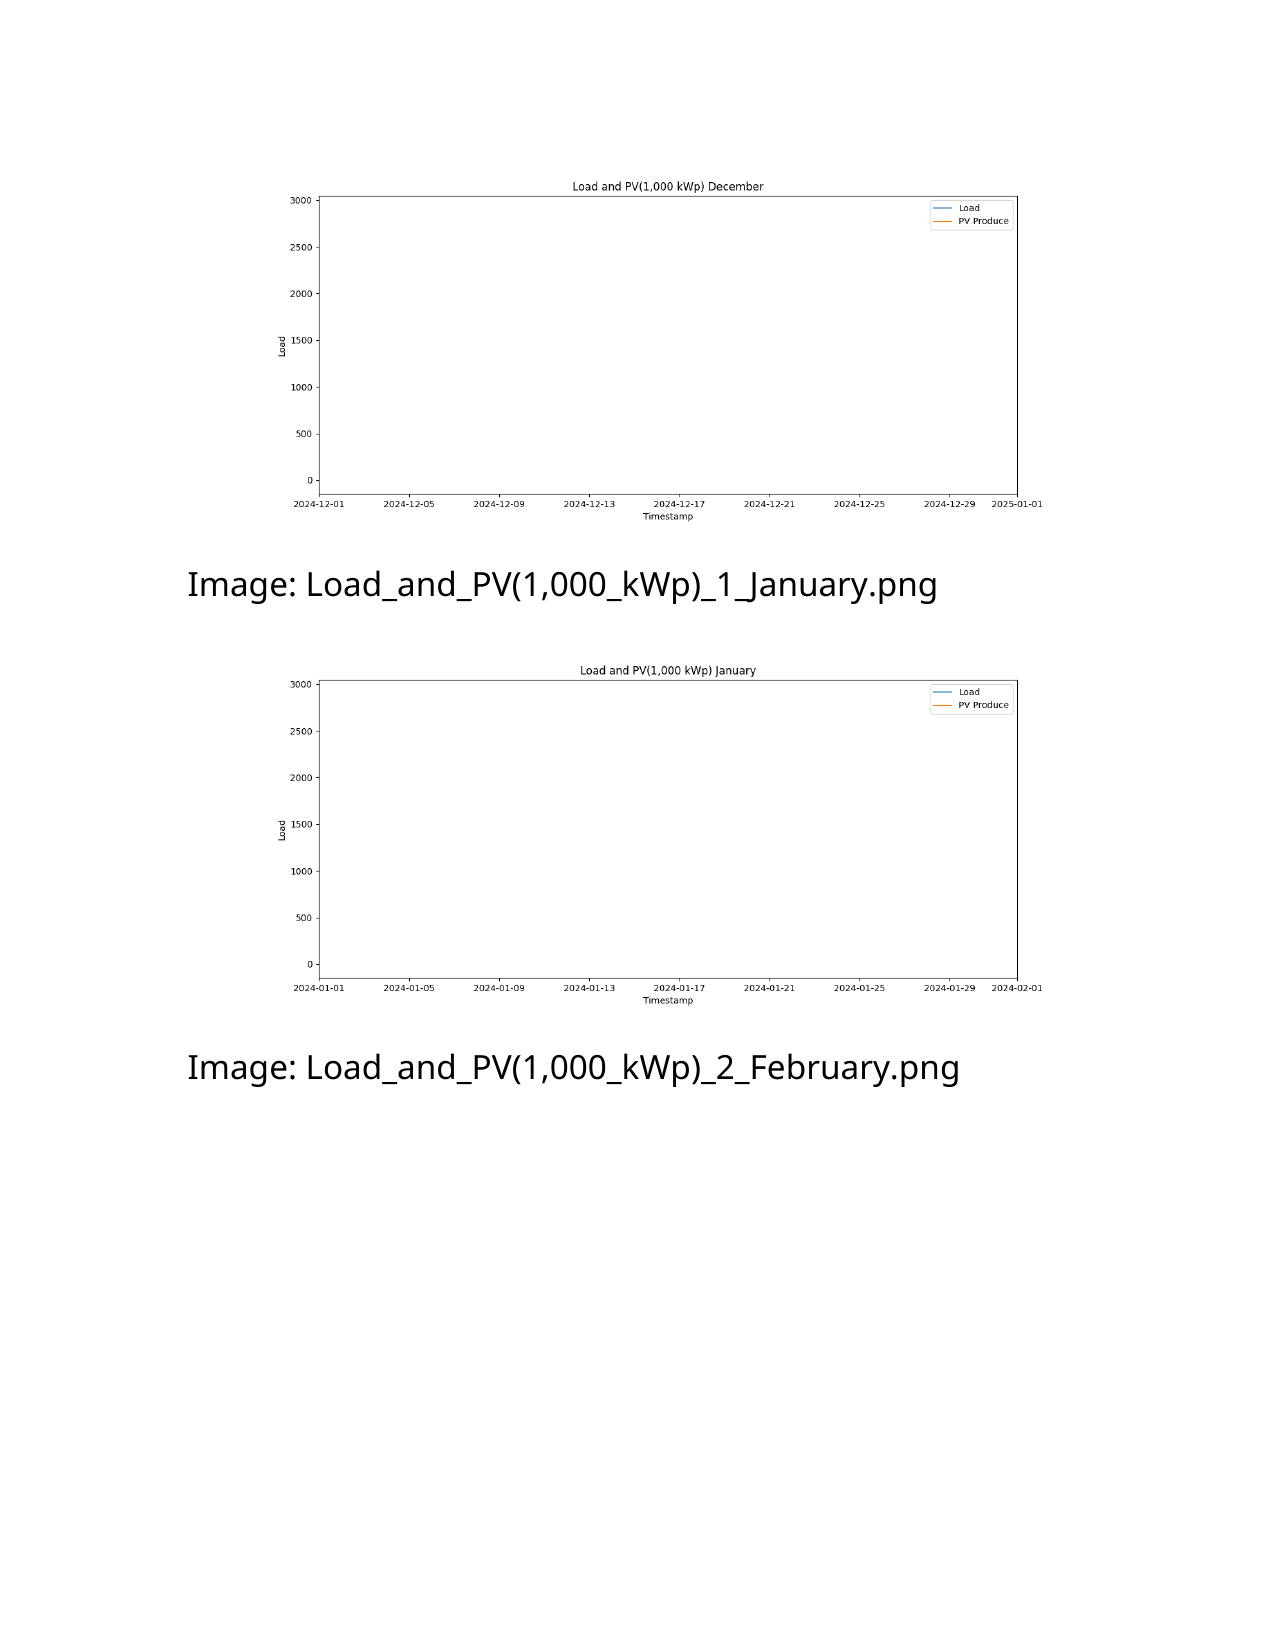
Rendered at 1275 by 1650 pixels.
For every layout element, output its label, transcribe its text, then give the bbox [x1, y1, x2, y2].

picture [206, 150, 1107, 536]
picture [206, 633, 1107, 1020]
text Image: Load_and_PV(1,000_kWp)_1_January.png [187, 560, 1087, 606]
text Image: Load_and_PV(1,000_kWp)_2_February.png [187, 1044, 1087, 1089]
